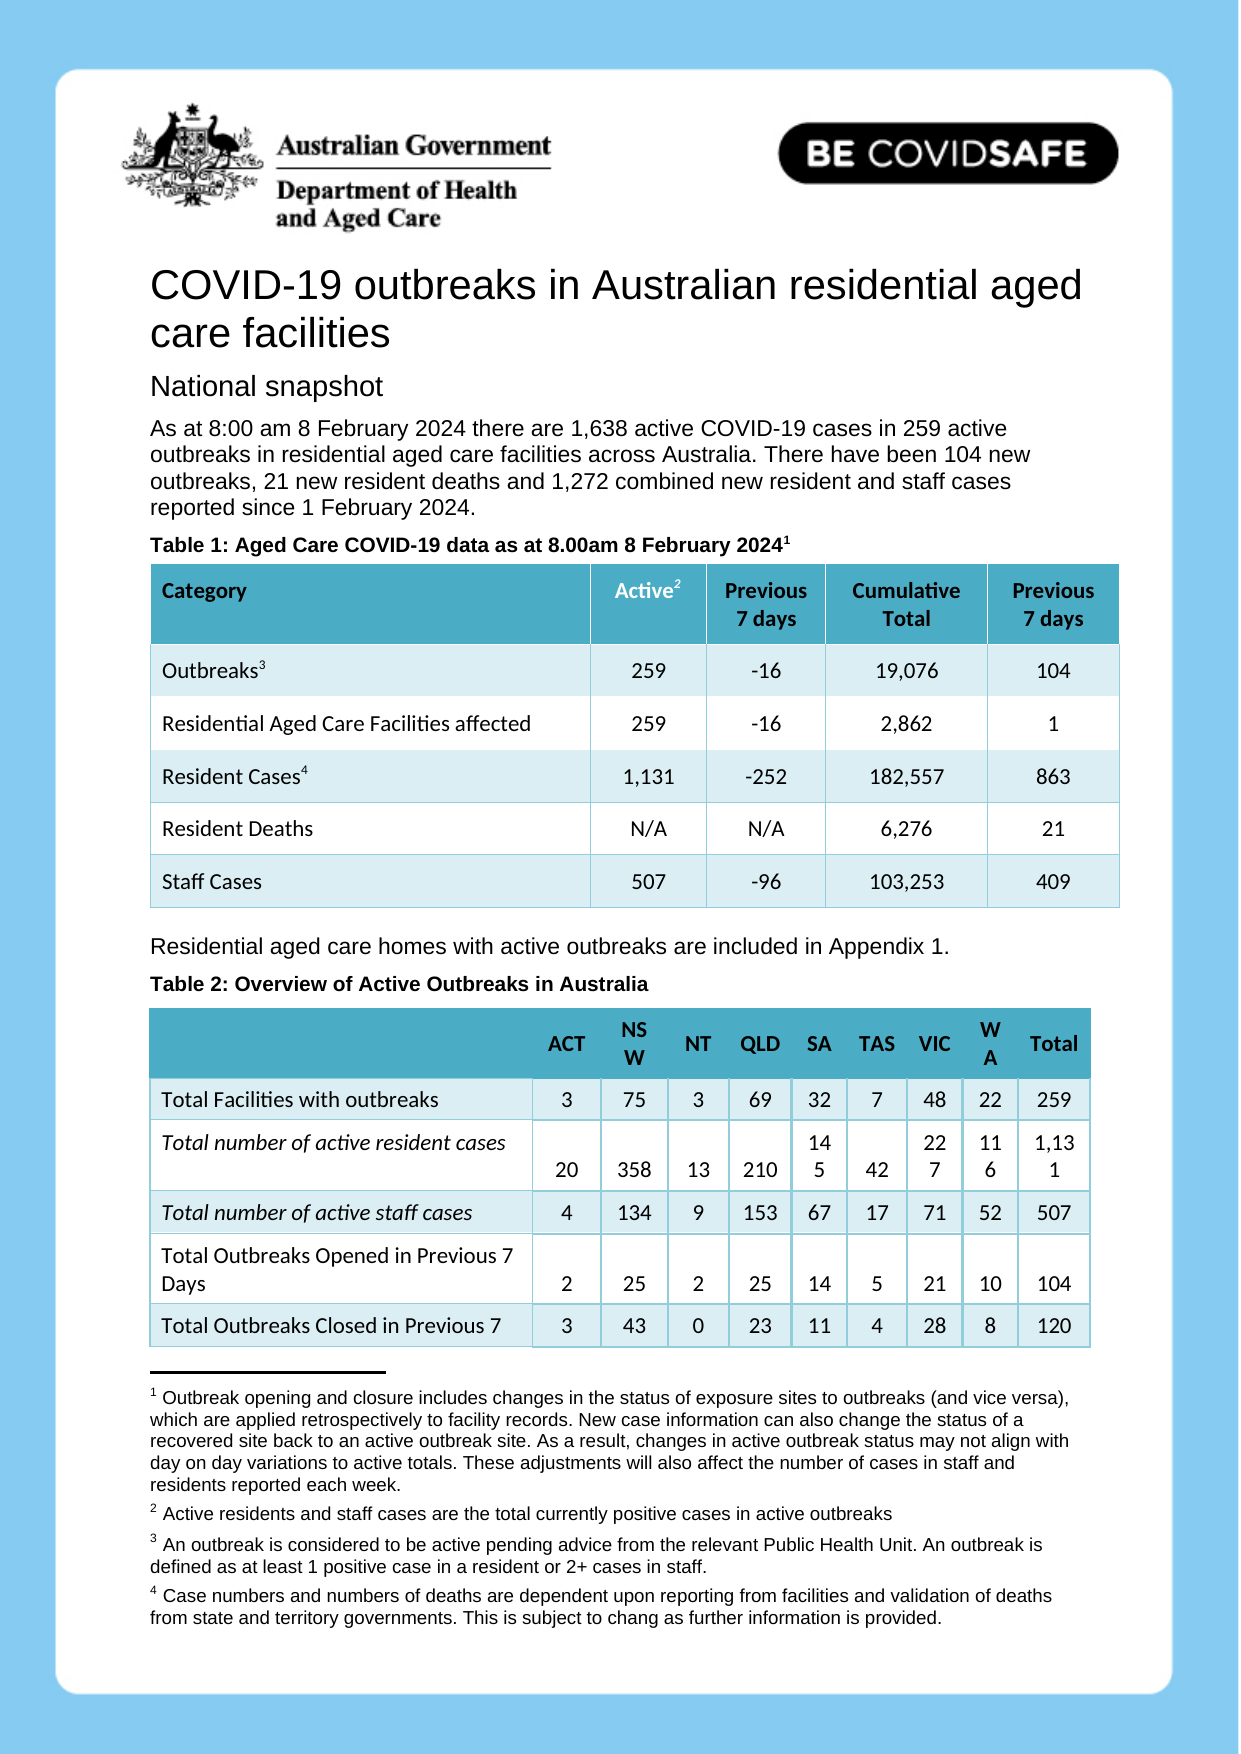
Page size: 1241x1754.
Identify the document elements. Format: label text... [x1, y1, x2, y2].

table_cell 259 [591, 645, 706, 696]
table_cell 23 [730, 1305, 790, 1346]
table_cell 153 [730, 1192, 790, 1232]
table_cell 32 [793, 1079, 846, 1119]
table_cell Outbreaks [151, 645, 590, 696]
table_header NT [668, 1009, 728, 1078]
title COVID-19 outbreaks in Australian residential aged care facilities [150, 261, 1090, 356]
table_cell 507 [1019, 1192, 1089, 1232]
table_header Previous 7 days [707, 564, 825, 644]
table_cell 20 [533, 1121, 600, 1190]
table_cell 409 [988, 855, 1119, 907]
table_cell 19,076 [826, 645, 987, 696]
table_cell 116 [964, 1121, 1017, 1190]
table_cell Total Outbreaks Opened in Previous 7 Days [151, 1234, 532, 1303]
table_cell 6,276 [826, 803, 987, 854]
table_cell 210 [730, 1121, 790, 1190]
table_cell 8 [964, 1305, 1017, 1346]
table_header Total [1018, 1009, 1090, 1078]
table_cell 2,862 [826, 698, 987, 749]
table_cell 104 [988, 645, 1119, 696]
table_cell 22 [964, 1079, 1017, 1119]
table_cell N/A [591, 803, 706, 854]
table_header NSW [601, 1009, 667, 1078]
table_cell 3 [533, 1305, 600, 1346]
table_cell 145 [793, 1121, 846, 1190]
table_cell 21 [988, 803, 1119, 854]
table_cell 17 [848, 1192, 906, 1232]
table_cell 9 [669, 1192, 728, 1232]
table_cell 863 [988, 750, 1119, 802]
table_cell 4 [848, 1305, 906, 1346]
table_cell 43 [602, 1305, 667, 1346]
table_cell 5 [848, 1235, 906, 1303]
table_header TAS [847, 1009, 906, 1078]
table_cell 1 [988, 698, 1119, 749]
text As at 8:00 am 8 February 2024 there are 1,638 active COVID-19 cases in 259 active outbreaks in residential aged care facilities across Australia. There have been 104 new outbreaks, 21 new resident deaths and 1,272 combined new resident and staff cases reported since 1 February 2024. [150, 415, 1090, 520]
table_cell 104 [1019, 1235, 1089, 1303]
table_cell 182,557 [826, 750, 987, 802]
table_cell 227 [908, 1121, 961, 1190]
table_cell 71 [908, 1192, 961, 1232]
table_cell 28 [908, 1305, 961, 1346]
table_header VIC [907, 1009, 962, 1078]
table_cell 259 [591, 698, 706, 749]
table_cell -252 [707, 750, 825, 802]
table_header SA [792, 1009, 846, 1078]
table_cell 134 [602, 1192, 667, 1232]
table_cell Residential Aged Care Facilities affected [151, 698, 590, 749]
table_cell -16 [707, 698, 825, 749]
subtitle National snapshot [150, 369, 1090, 402]
table_cell 3 [669, 1079, 728, 1119]
table_header Category [151, 564, 590, 644]
table_header WA [963, 1009, 1017, 1078]
table_cell 103,253 [826, 855, 987, 907]
table_cell 358 [602, 1121, 667, 1190]
table_cell 67 [793, 1192, 846, 1232]
table_header Cumulative Total [826, 564, 987, 644]
table_cell 13 [669, 1121, 728, 1190]
table_cell 4 [533, 1192, 600, 1232]
table_cell 1,131 [1019, 1121, 1089, 1190]
table_cell 14 [793, 1235, 846, 1303]
table_cell 3 [533, 1079, 600, 1119]
table_cell 120 [1019, 1305, 1089, 1346]
table_cell Total number of active resident cases [151, 1120, 532, 1190]
table_cell -16 [707, 645, 825, 696]
table_cell 0 [669, 1305, 728, 1346]
table_cell N/A [707, 803, 825, 854]
table_cell Staff Cases [151, 855, 590, 907]
table_cell 42 [848, 1121, 906, 1190]
table_cell 7 [848, 1079, 906, 1119]
table_cell 2 [669, 1235, 728, 1303]
table_cell Total Facilities with outbreaks [151, 1079, 532, 1119]
table_cell 48 [908, 1079, 961, 1119]
table_cell 2 [533, 1235, 600, 1303]
table_cell -96 [707, 855, 825, 907]
table_header Active [591, 564, 706, 644]
table_header [151, 1009, 532, 1078]
table_cell 52 [964, 1192, 1017, 1232]
table_cell 69 [730, 1079, 790, 1119]
text Table 2: Overview of Active Outbreaks in Australia [150, 972, 1090, 996]
table_cell Resident Cases [151, 750, 590, 802]
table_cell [151, 1304, 532, 1346]
table_cell 259 [1019, 1079, 1089, 1119]
table_header Previous 7 days [988, 564, 1119, 644]
picture [0, 0, 1239, 1754]
table_cell 25 [730, 1235, 790, 1303]
table_cell 1,131 [591, 750, 706, 802]
table_cell Resident Deaths [151, 803, 590, 854]
table_cell 507 [591, 855, 706, 907]
table_cell 11 [793, 1305, 846, 1346]
text Residential aged care homes with active outbreaks are included in Appendix 1. [150, 933, 1090, 959]
table_cell 21 [908, 1235, 961, 1303]
table_cell 25 [602, 1235, 667, 1303]
table_header QLD [729, 1009, 791, 1078]
table_cell 10 [964, 1235, 1017, 1303]
table_cell Total number of active staff cases [151, 1191, 532, 1232]
table_header ACT [533, 1009, 600, 1078]
table_cell 75 [602, 1079, 667, 1119]
